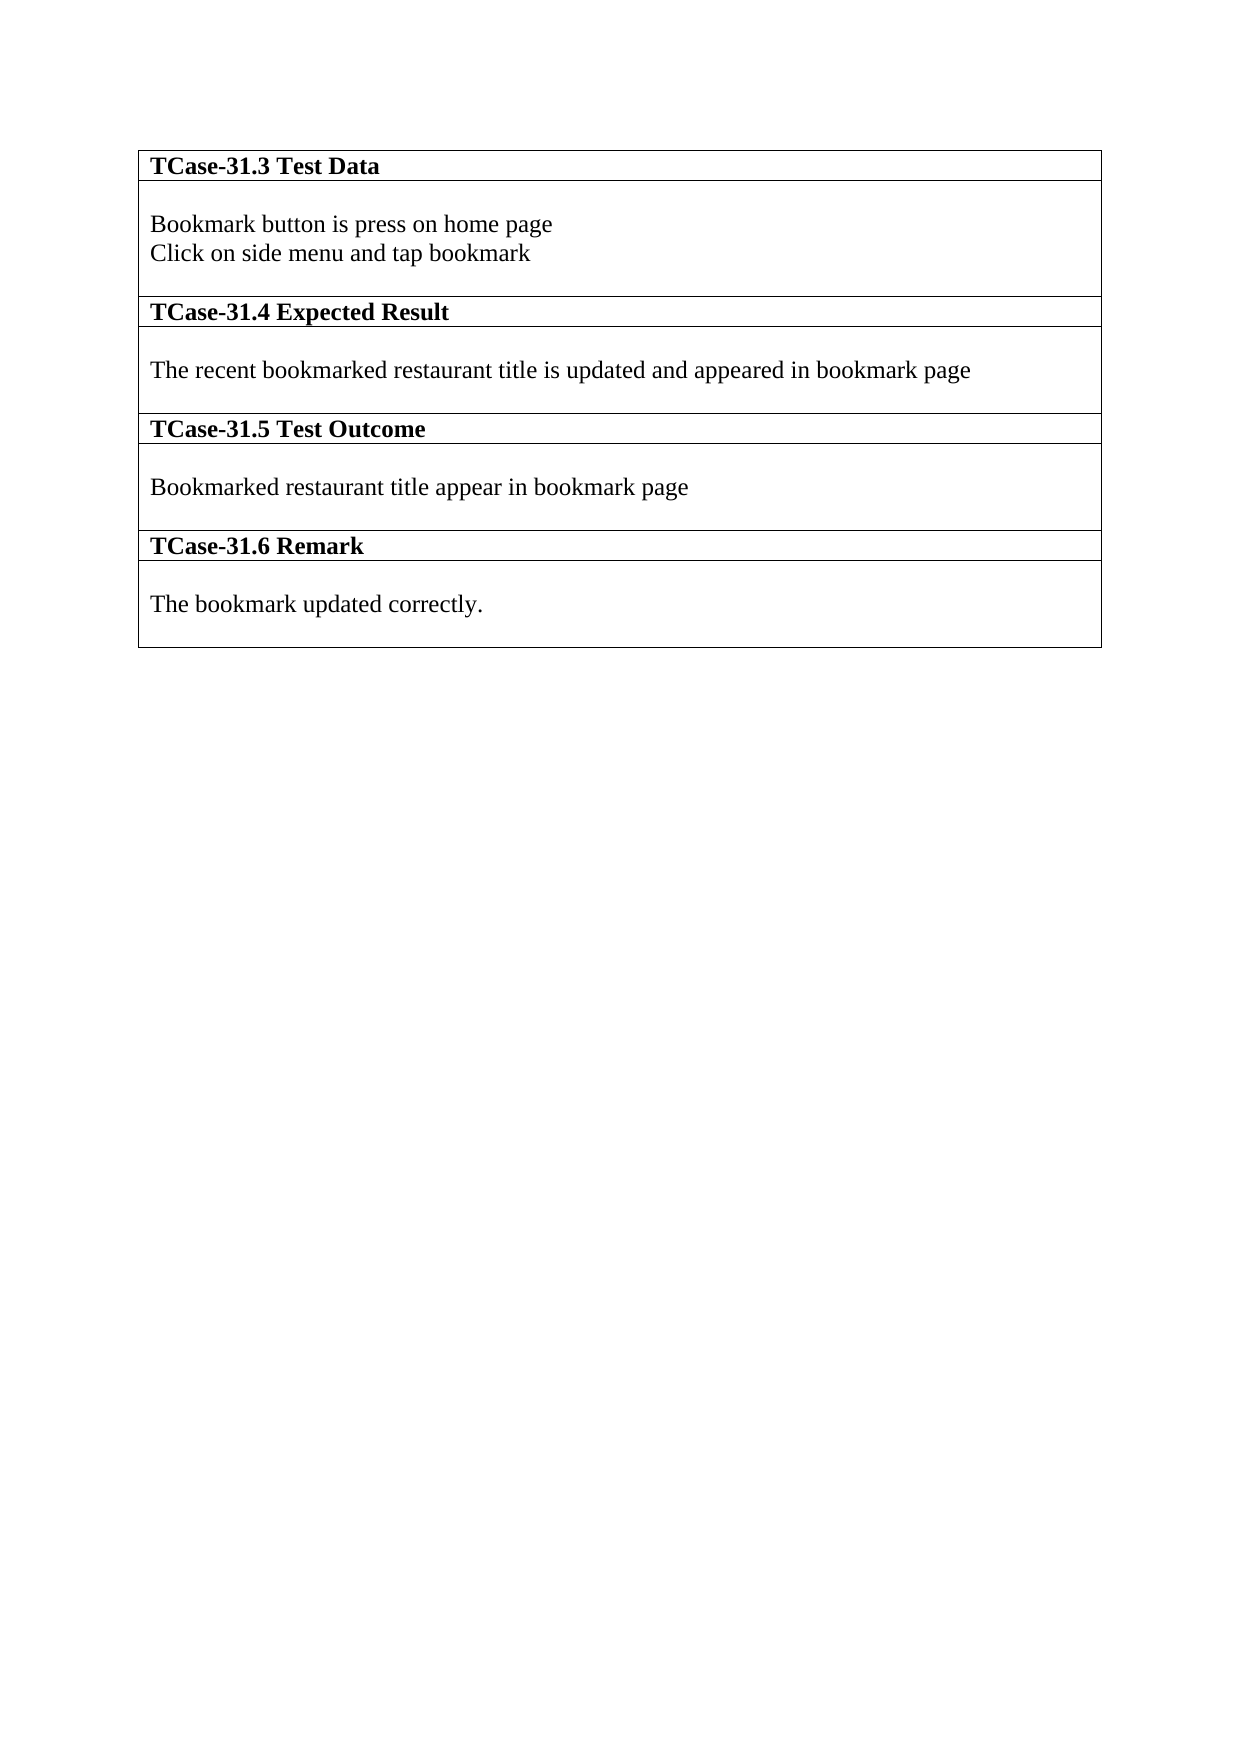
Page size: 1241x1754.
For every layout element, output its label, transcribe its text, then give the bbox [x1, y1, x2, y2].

table_cell Bookmarked restaurant title appear in bookmark page [139, 444, 1101, 530]
table_cell The recent bookmarked restaurant title is updated and appeared in bookmark page [139, 327, 1101, 413]
table_cell TCase-31.4 Expected Result [139, 297, 1101, 326]
table_cell TCase-31.3 Test Data [139, 151, 1101, 180]
table_cell Bookmark button is press on home page Click on side menu and tap bookmark [139, 181, 1101, 296]
table_cell TCase-31.6 Remark [139, 531, 1101, 560]
table_cell TCase-31.5 Test Outcome [139, 414, 1101, 443]
table_cell The bookmark updated correctly. [139, 561, 1101, 647]
